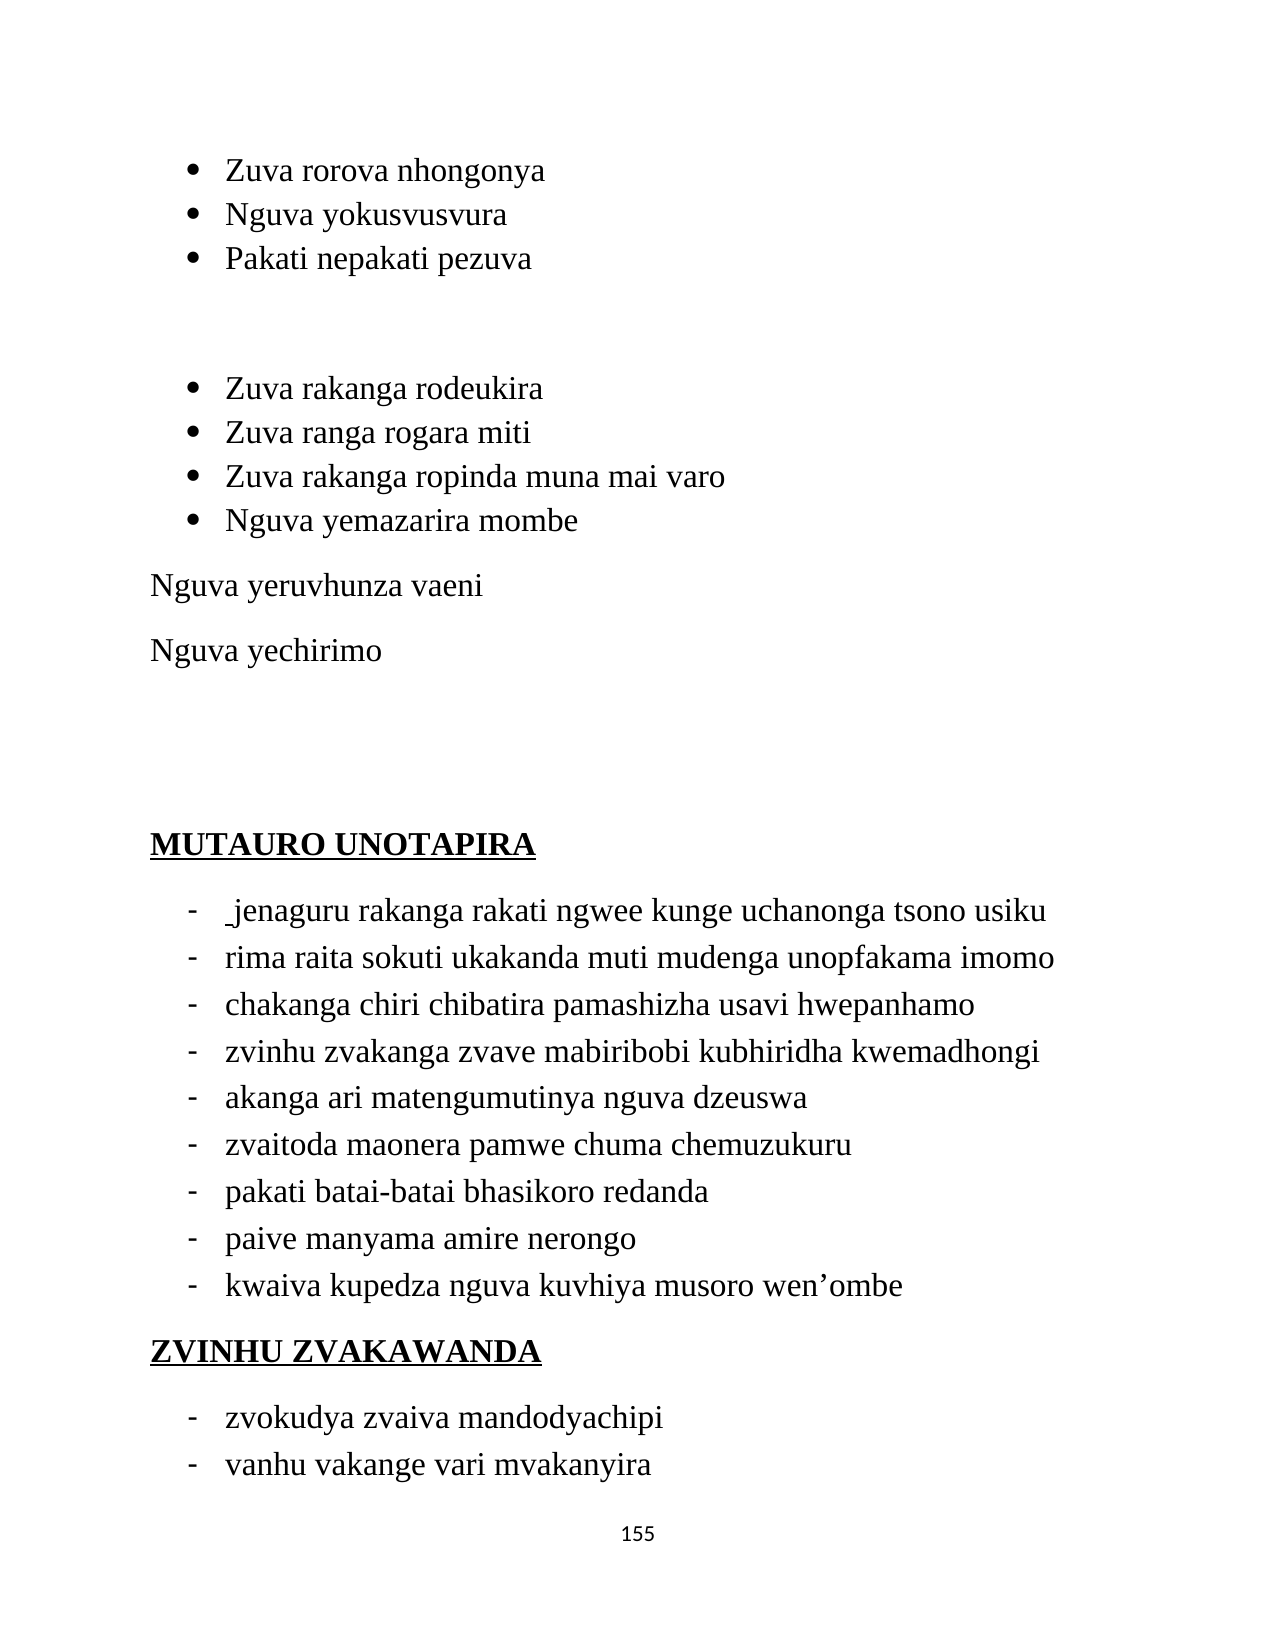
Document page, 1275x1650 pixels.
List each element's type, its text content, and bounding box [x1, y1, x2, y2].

list rima raita sokuti ukakanda muti mudenga unopfakama imomo [187, 936, 1125, 977]
list zvaitoda maonera pamwe chuma chemuzukuru [187, 1123, 1125, 1164]
list vanhu vakange vari mvakanyira [187, 1443, 1125, 1484]
list Pakati nepakati pezuva [187, 238, 1125, 276]
list pakati batai-batai bhasikoro redanda [187, 1170, 1125, 1211]
list Zuva rorova nhongonya [187, 150, 1125, 188]
text Nguva yechirimo [150, 630, 1125, 668]
list zvinhu zvakanga zvave mabiribobi kubhiridha kwemadhongi [187, 1030, 1125, 1071]
list Zuva rakanga rodeukira [187, 368, 1125, 406]
text MUTAURO UNOTAPIRA [150, 824, 1125, 863]
list paive manyama amire nerongo [187, 1217, 1125, 1258]
text Nguva yeruvhunza vaeni [150, 565, 1125, 603]
list Zuva ranga rogara miti [187, 412, 1125, 450]
list chakanga chiri chibatira pamashizha usavi hwepanhamo [187, 983, 1125, 1024]
text ZVINHU ZVAKAWANDA [150, 1331, 1125, 1369]
list Zuva rakanga ropinda muna mai varo [187, 456, 1125, 494]
list akanga ari matengumutinya nguva dzeuswa [187, 1077, 1125, 1117]
list Nguva yokusvusvura [187, 194, 1125, 232]
list jenaguru rakanga rakati ngwee kunge uchanonga tsono usiku [187, 889, 1125, 930]
list Nguva yemazarira mombe [187, 500, 1125, 538]
list zvokudya zvaiva mandodyachipi [187, 1396, 1125, 1437]
list kwaiva kupedza nguva kuvhiya musoro wen’ombe [187, 1264, 1125, 1304]
